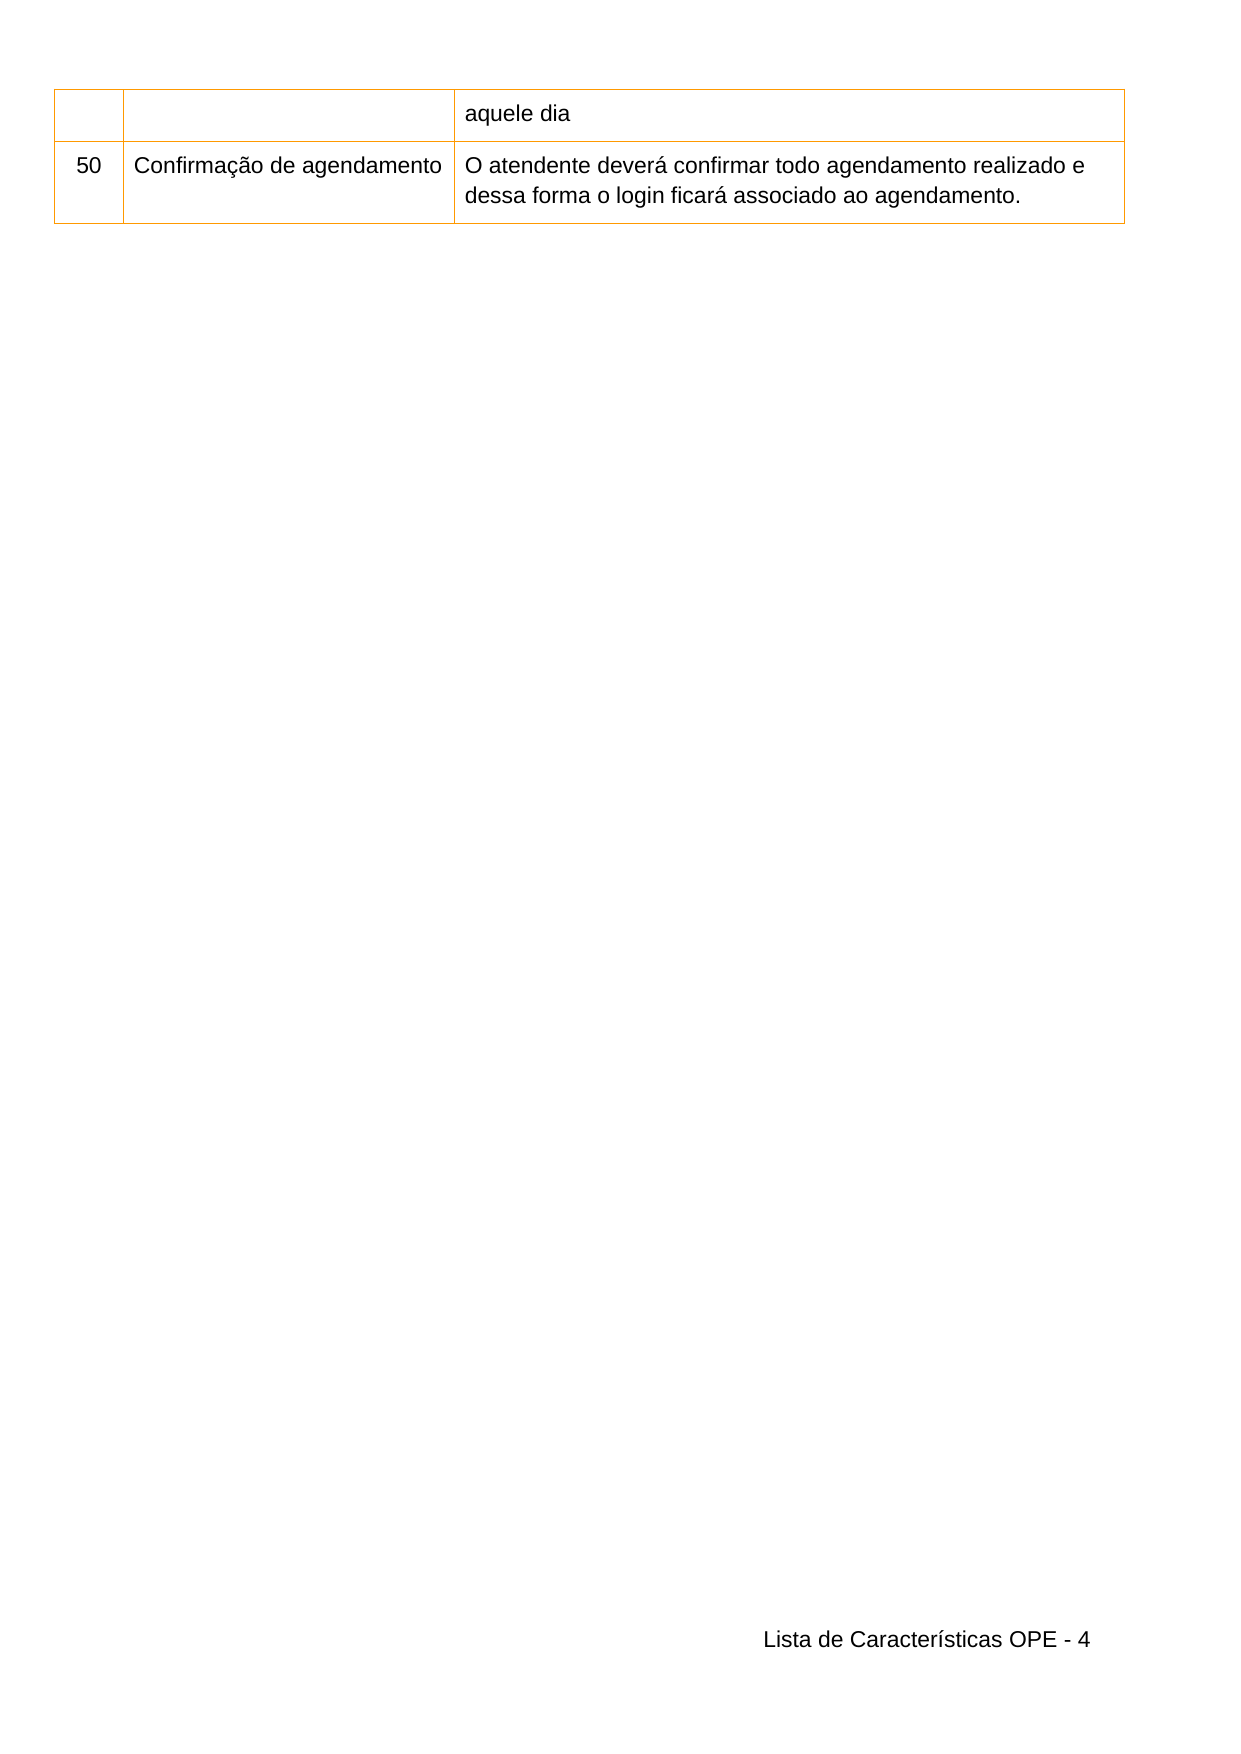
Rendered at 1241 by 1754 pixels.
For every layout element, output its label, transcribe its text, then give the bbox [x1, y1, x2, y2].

table_cell O atendente deverá confirmar todo agendamento realizado e dessa forma o login ficará associado ao agendamento. [455, 142, 1124, 223]
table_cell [455, 90, 1124, 141]
table_cell 49 [55, 90, 123, 141]
table_cell Confirmação de agendamento [124, 142, 454, 223]
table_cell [124, 90, 454, 141]
table_cell 50 [55, 142, 123, 223]
